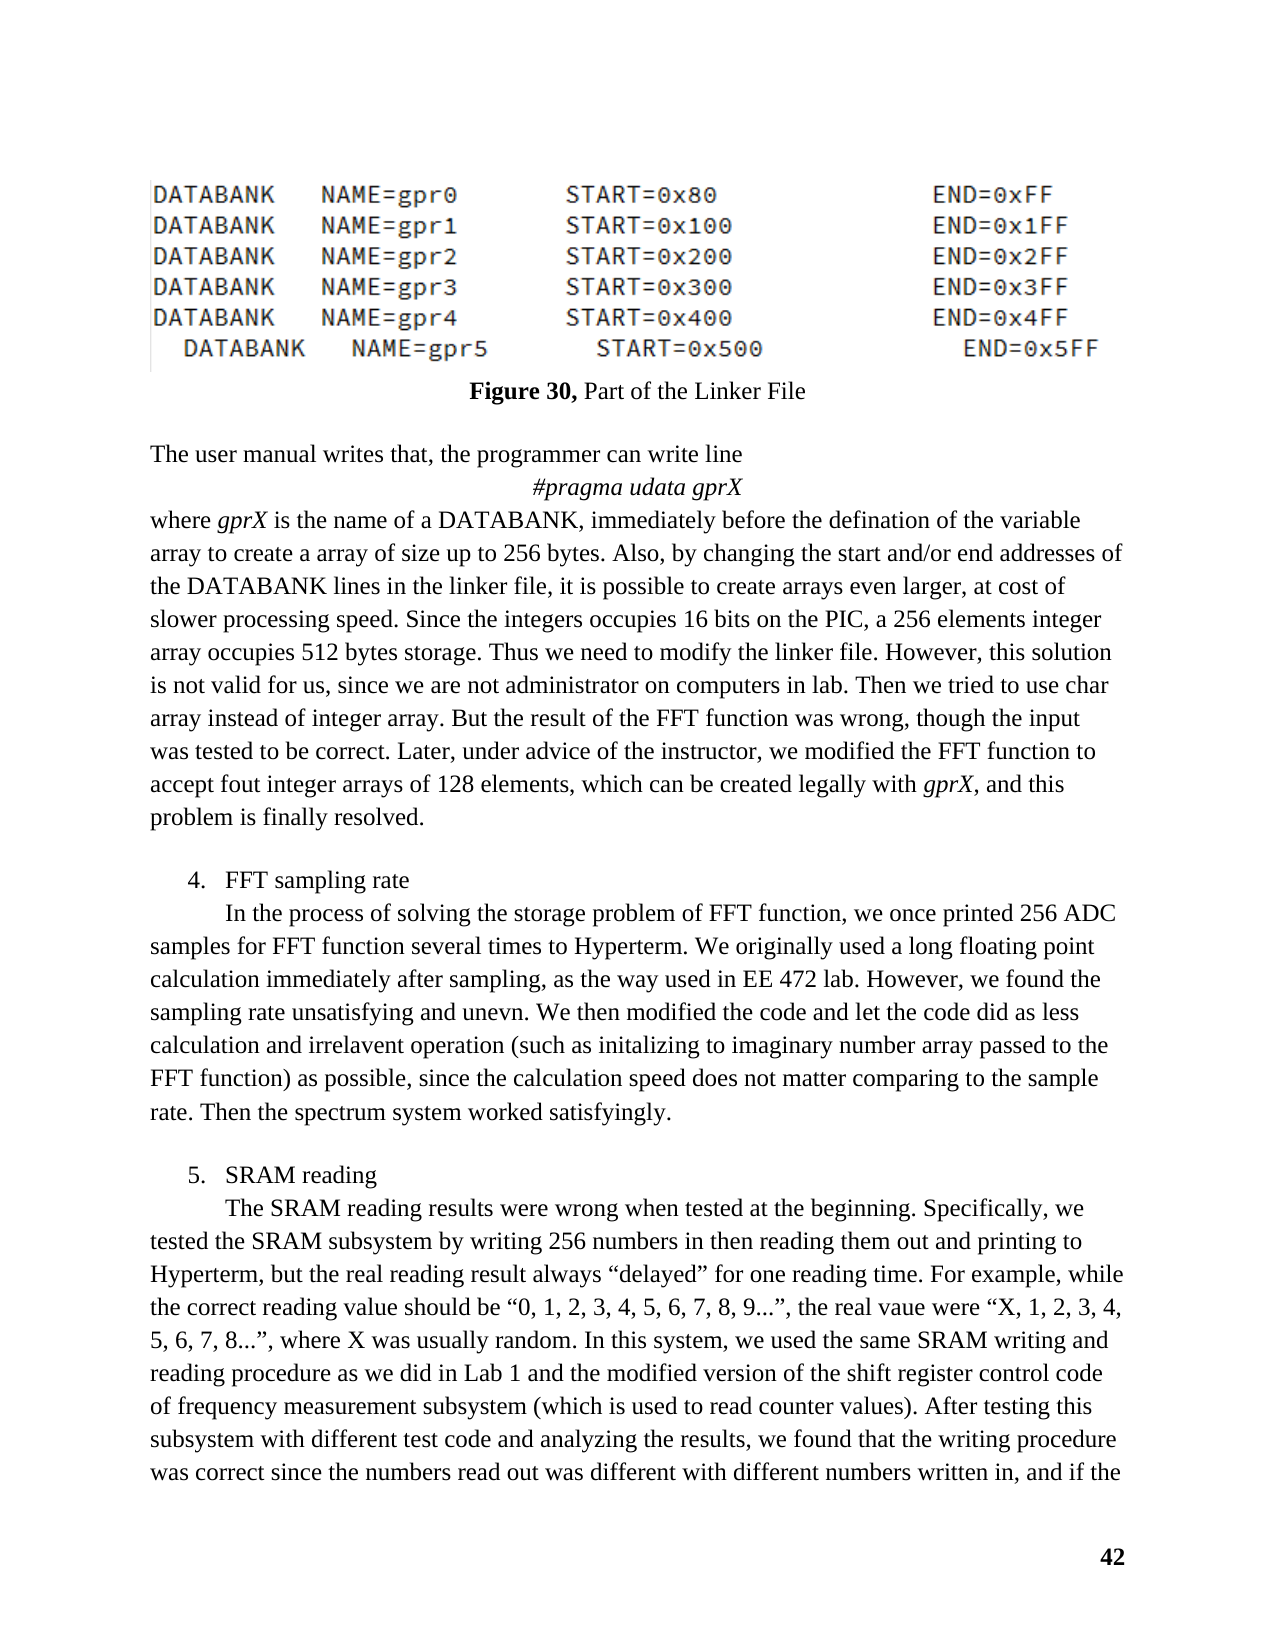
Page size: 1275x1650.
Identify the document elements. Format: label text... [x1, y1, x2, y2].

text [150, 1193, 1125, 1486]
text Figure 30, Part of the Linker File [150, 376, 1125, 404]
picture [150, 180, 1125, 372]
text #pragma udata gprX [150, 472, 1125, 501]
text where gprX is the name of a DATABANK, immediately before the defination of the variable array to create a array of size up to 256 bytes. Also, by changing the start and/or end addresses of the DATABANK lines in the linker file, it is possible to create arrays even larger, at cost of slower processing speed. Since the integers occupies 16 bits on the PIC, a 256 elements integer array occupies 512 bytes storage. Thus we need to modify the linker file. However, this solution is not valid for us, since we are not administrator on computers in lab. Then we tried to use char array instead of integer array. But the result of the FFT function was wrong, though the input was tested to be correct. Later, under advice of the instructor, we modified the FFT function to accept fout integer arrays of 128 elements, which can be created legally with gprX, and this problem is finally resolved. [150, 505, 1125, 831]
text The user manual writes that, the programmer can write line [150, 439, 1125, 468]
list FFT sampling rate [187, 865, 1125, 894]
text In the process of solving the storage problem of FFT function, we once printed 256 ADC samples for FFT function several times to Hyperterm. We originally used a long floating point calculation immediately after sampling, as the way used in EE 472 lab. However, we found the sampling rate unsatisfying and unevn. We then modified the code and let the code did as less calculation and irrelavent operation (such as initalizing to imaginary number array passed to the FFT function) as possible, since the calculation speed does not matter comparing to the sample rate. Then the spectrum system worked satisfyingly. [150, 898, 1125, 1125]
list SRAM reading [187, 1160, 1125, 1188]
